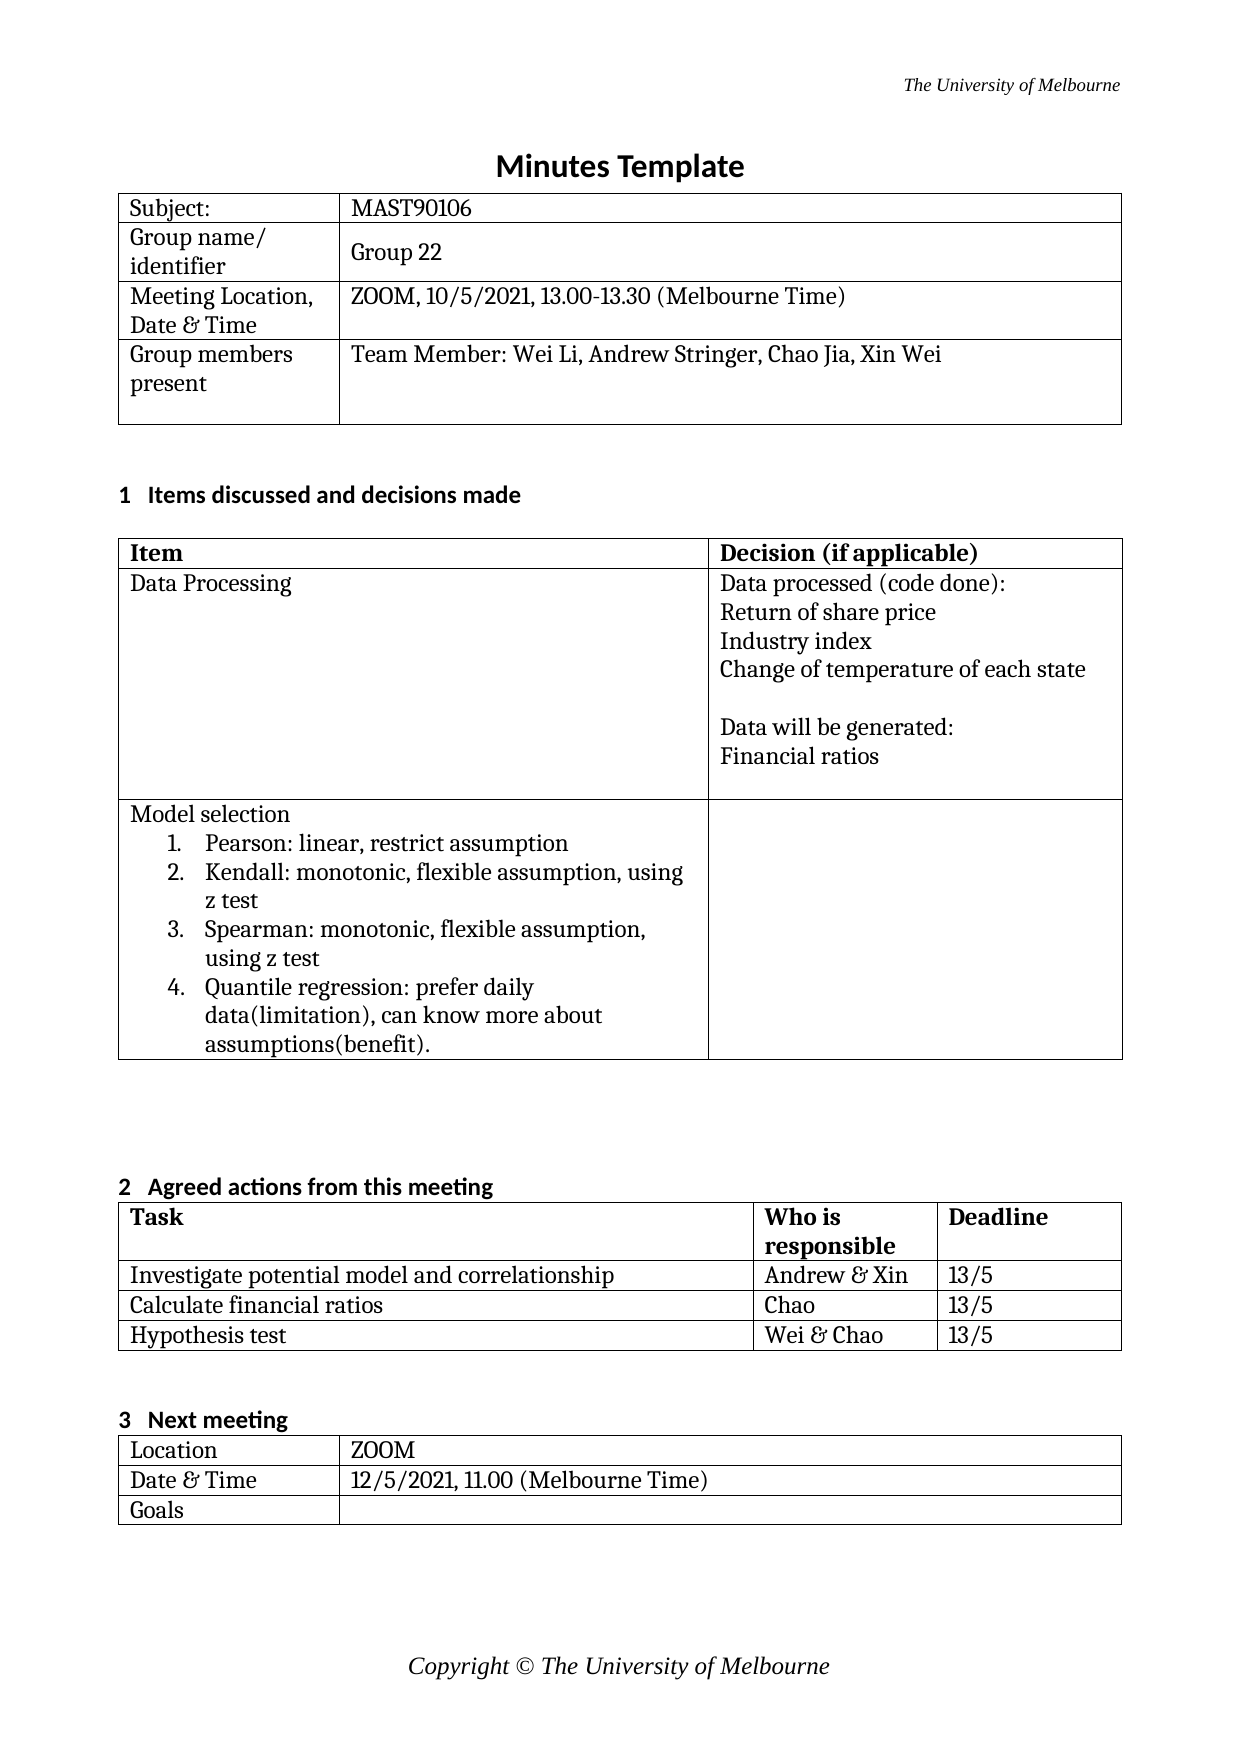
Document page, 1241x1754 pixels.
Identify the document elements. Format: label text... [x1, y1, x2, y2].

table_cell Date & Time [119, 1466, 339, 1494]
table_cell Wei & Chao [754, 1321, 937, 1350]
table_cell [340, 1496, 1121, 1524]
table_header Who is responsible [754, 1203, 937, 1260]
table_cell Model selection Pearson: linear, restrict assumption Kendall: monotonic, flexible assumption, using z test Spearman: monotonic, flexible assumption, using z test Quantile regression: prefer daily data(limitation), can know more about assumptions(benefit). [119, 800, 708, 1059]
subtitle Items discussed and decisions made [118, 479, 1010, 509]
table_cell ZOOM, 10/5/2021, 13.00-13.30 (Melbourne Time) [340, 282, 1121, 339]
title Minutes Template [118, 145, 1122, 186]
table_cell 13/5 [938, 1321, 1121, 1350]
table_cell Data Processing [119, 569, 708, 799]
table_header Item [119, 539, 708, 568]
table_header Decision (if applicable) [709, 539, 1122, 568]
table_cell Chao [754, 1291, 937, 1320]
table_cell [709, 800, 1122, 1059]
table_cell Group members present [119, 340, 339, 424]
table_header Subject: [119, 194, 339, 222]
table_cell Goals [119, 1496, 339, 1524]
table_cell 13/5 [938, 1261, 1121, 1290]
table_cell Investigate potential model and correlationship [119, 1261, 753, 1290]
subtitle Agreed actions from this meeting [118, 1171, 1010, 1202]
subtitle Next meeting [118, 1404, 1010, 1435]
table_cell Data processed (code done): Return of share price Industry index Change of temperature of each state Data will be generated: Financial ratios [709, 569, 1122, 799]
table_cell Team Member: Wei Li, Andrew Stringer, Chao Jia, Xin Wei [340, 340, 1121, 424]
table_header MAST90106 [340, 194, 1121, 222]
table_header Location [119, 1436, 339, 1465]
table_cell Andrew & Xin [754, 1261, 937, 1290]
table_header Deadline [938, 1203, 1121, 1260]
table_cell Group 22 [340, 223, 1121, 281]
table_cell Meeting Location, Date & Time [119, 282, 339, 339]
table_header ZOOM [340, 1436, 1121, 1465]
table_cell Hypothesis test [119, 1321, 753, 1350]
table_header Task [119, 1203, 753, 1260]
table_cell Calculate financial ratios [119, 1291, 753, 1320]
table_cell Group name/ identifier [119, 223, 339, 281]
table_cell 12/5/2021, 11.00 (Melbourne Time) [340, 1466, 1121, 1494]
table_cell 13/5 [938, 1291, 1121, 1320]
